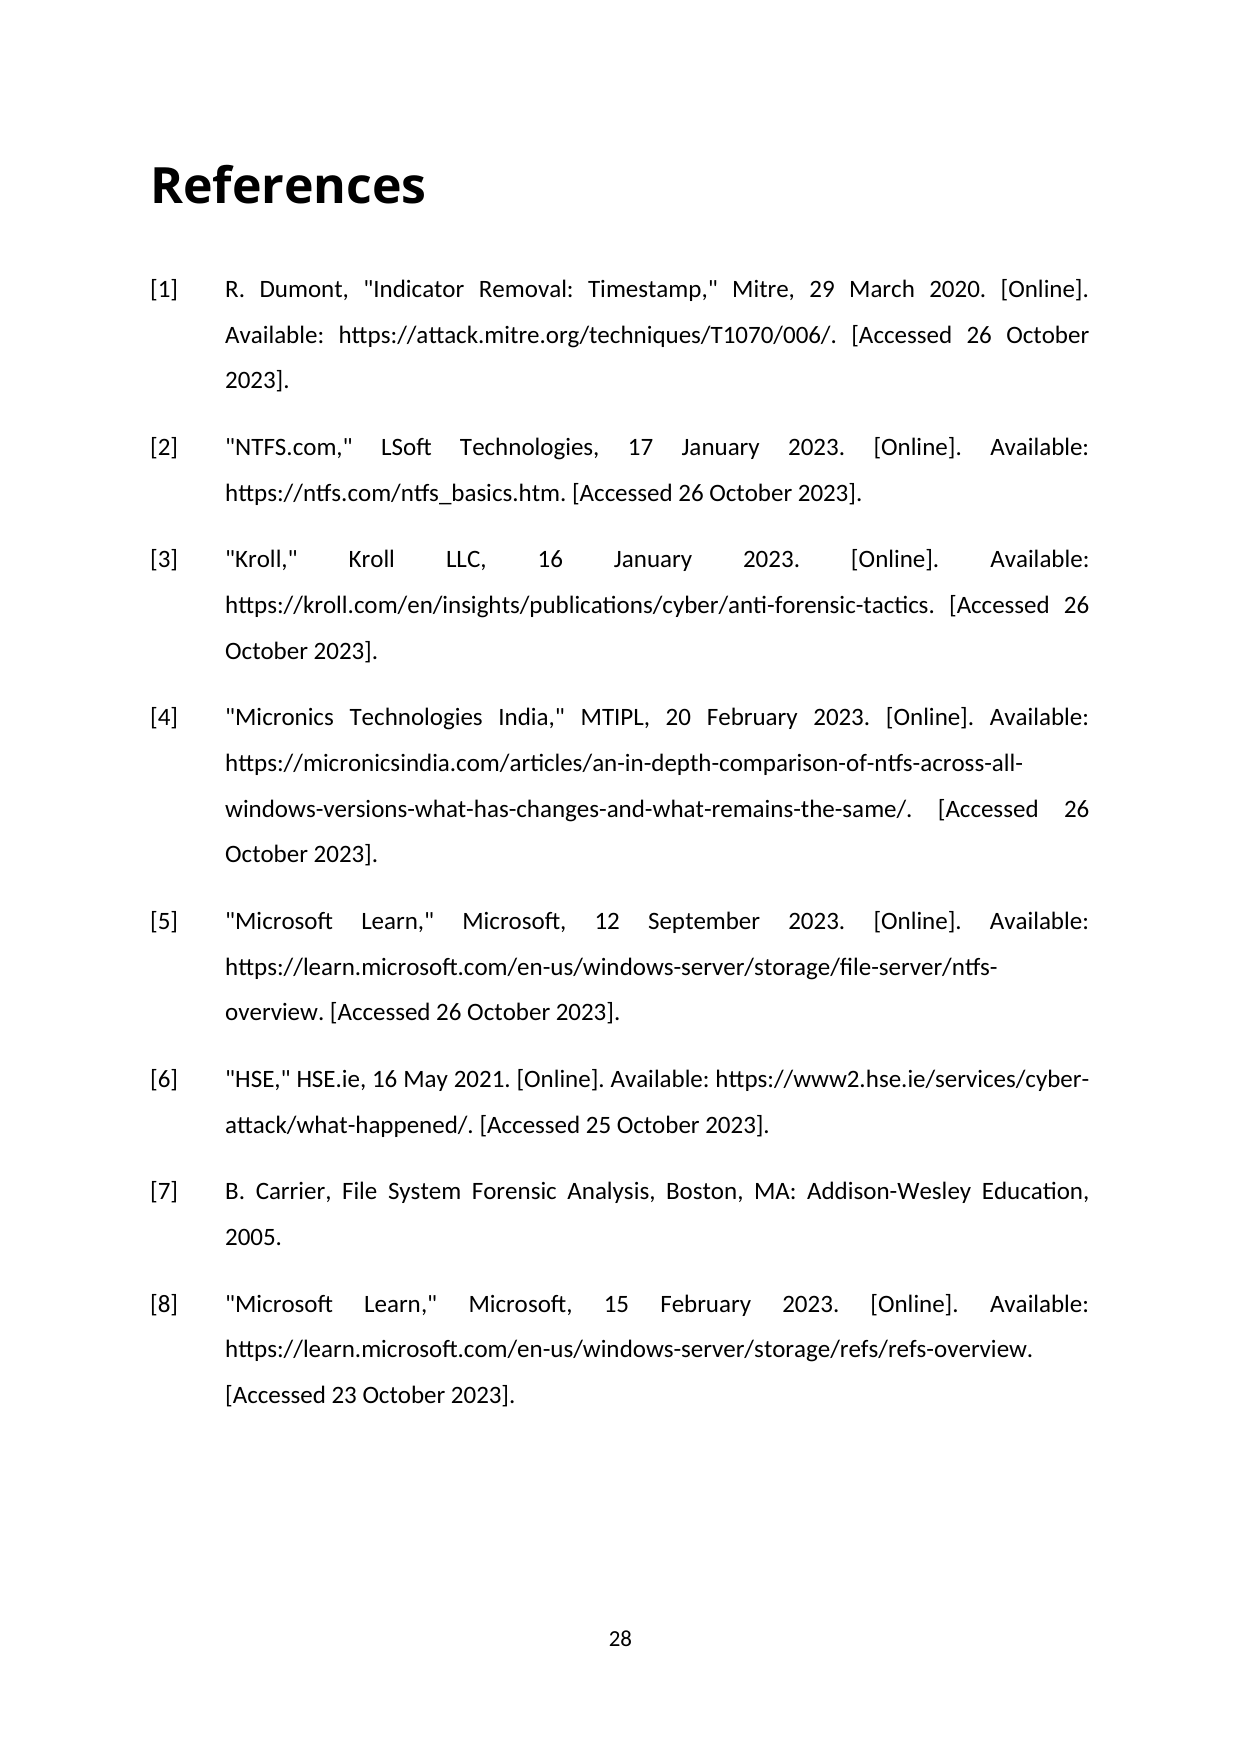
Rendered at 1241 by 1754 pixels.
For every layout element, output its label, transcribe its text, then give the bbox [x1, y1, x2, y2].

text [4] "Micronics Technologies India," MTIPL, 20 February 2023. [Online]. Available: https://micronicsindia.com/articles/an-in-depth-comparison-of-ntfs-across-all-windows-versions-what-has-changes-and-what-remains-the-same/. [Accessed 26 October 2023]. [150, 701, 1090, 869]
text [2] "NTFS.com," LSoft Technologies, 17 January 2023. [Online]. Available: https://ntfs.com/ntfs_basics.htm. [Accessed 26 October 2023]. [150, 431, 1090, 507]
text [7] B. Carrier, File System Forensic Analysis, Boston, MA: Addison-Wesley Education, 2005. [150, 1175, 1090, 1252]
text [6] "HSE," HSE.ie, 16 May 2021. [Online]. Available: https://www2.hse.ie/services/cyber-attack/what-happened/. [Accessed 25 October 2023]. [150, 1063, 1090, 1139]
text References [150, 150, 1090, 218]
text [8] "Microsoft Learn," Microsoft, 15 February 2023. [Online]. Available: https://learn.microsoft.com/en-us/windows-server/storage/refs/refs-overview. [Accessed 23 October 2023]. [150, 1288, 1090, 1410]
text [1] R. Dumont, "Indicator Removal: Timestamp," Mitre, 29 March 2020. [Online]. Available: https://attack.mitre.org/techniques/T1070/006/. [Accessed 26 October 2023]. [150, 273, 1090, 395]
text [3] "Kroll," Kroll LLC, 16 January 2023. [Online]. Available: https://kroll.com/en/insights/publications/cyber/anti-forensic-tactics. [Accessed 26 October 2023]. [150, 543, 1090, 665]
text [5] "Microsoft Learn," Microsoft, 12 September 2023. [Online]. Available: https://learn.microsoft.com/en-us/windows-server/storage/file-server/ntfs-overview. [Accessed 26 October 2023]. [150, 905, 1090, 1027]
